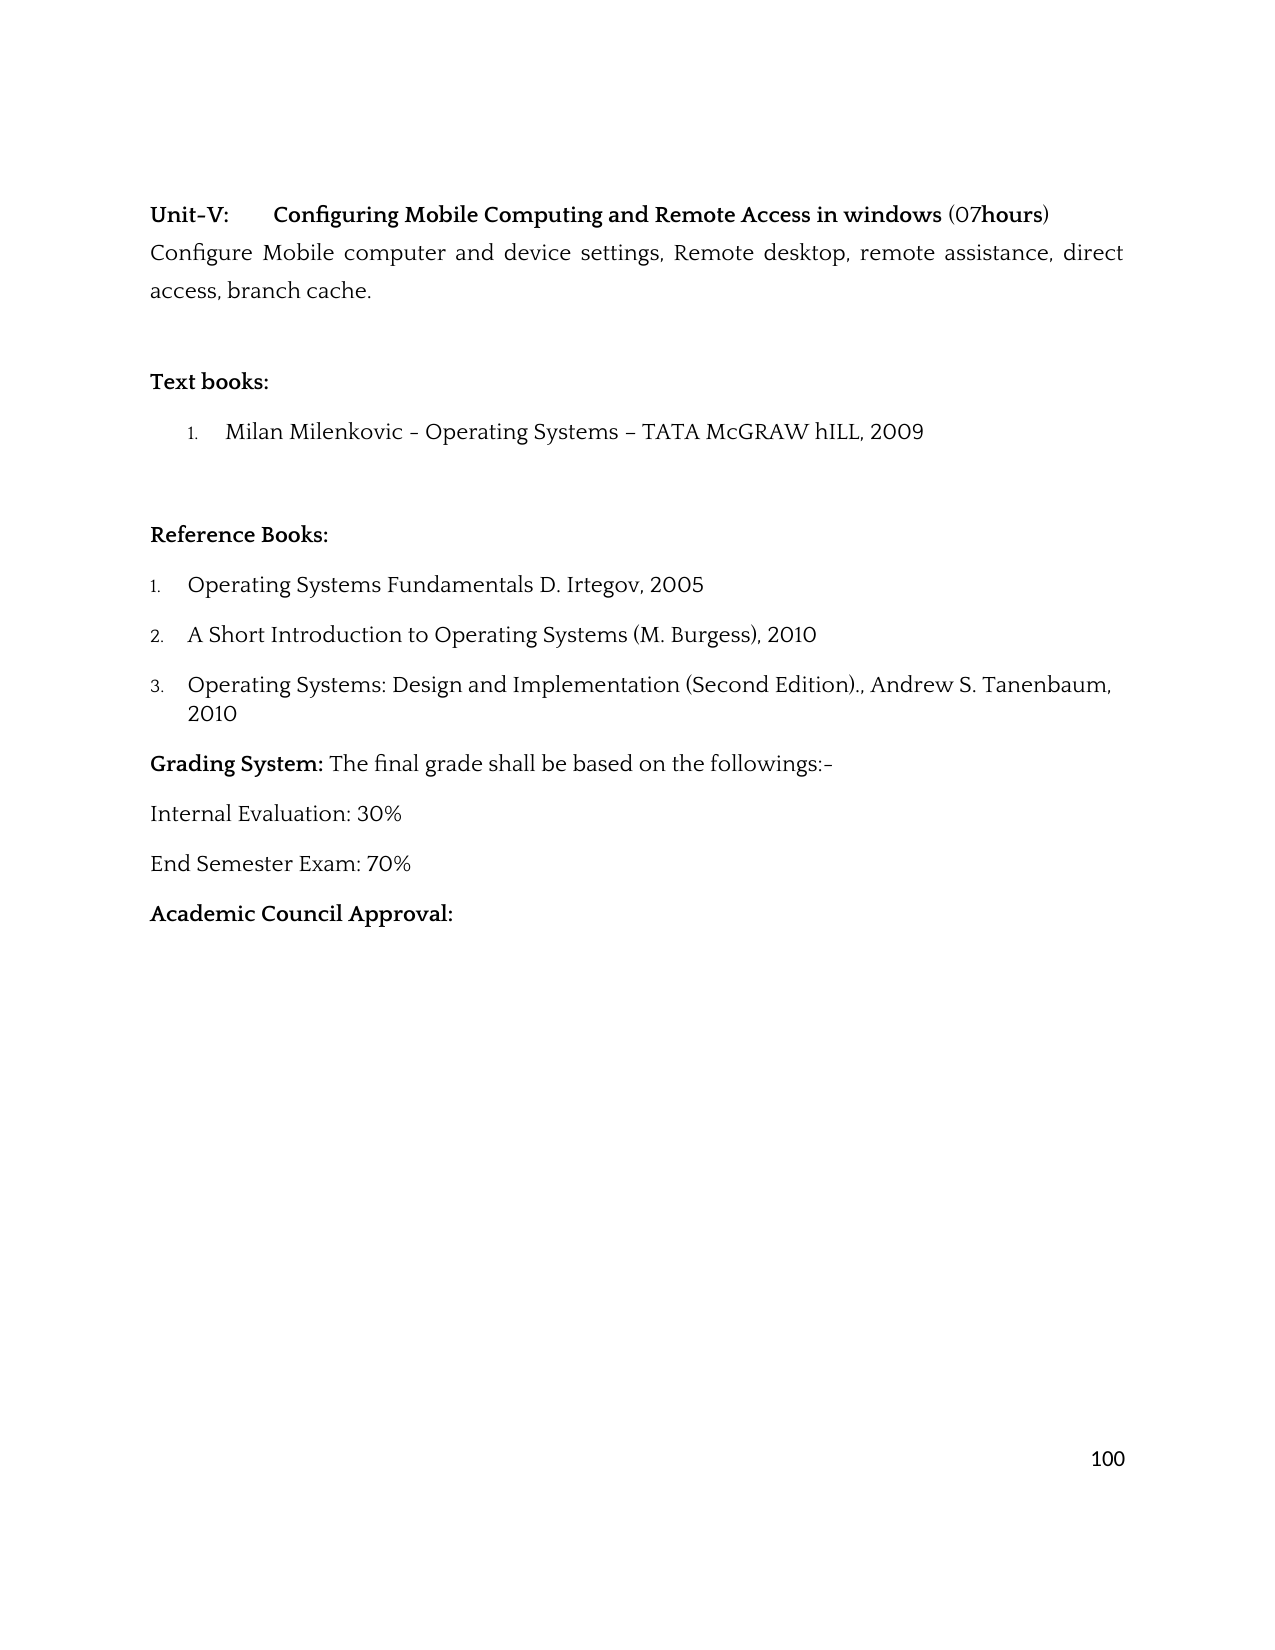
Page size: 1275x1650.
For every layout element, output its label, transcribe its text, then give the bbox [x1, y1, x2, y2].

text Text books: [150, 370, 1125, 395]
text Unit-V: Configuring Mobile Computing and Remote Access in windows (07hours) [150, 203, 1125, 228]
list Operating Systems Fundamentals D. Irtegov, 2005 [150, 573, 1125, 598]
text Academic Council Approval: [150, 902, 1125, 928]
text Internal Evaluation: 30% [150, 802, 1125, 828]
text Grading System: The final grade shall be based on the followings:- [150, 752, 1125, 778]
text Reference Books: [150, 523, 1125, 548]
list Milan Milenkovic - Operating Systems – TATA McGRAW hILL, 2009 [187, 420, 1125, 445]
list A Short Introduction to Operating Systems (M. Burgess), 2010 [150, 623, 1125, 648]
text Configure Mobile computer and device settings, Remote desktop, remote assistance, direct access, branch cache. [150, 241, 1125, 305]
list Operating Systems: Design and Implementation (Second Edition)., Andrew S. Tanenbaum, 2010 [150, 673, 1125, 728]
text End Semester Exam: 70% [150, 852, 1125, 878]
